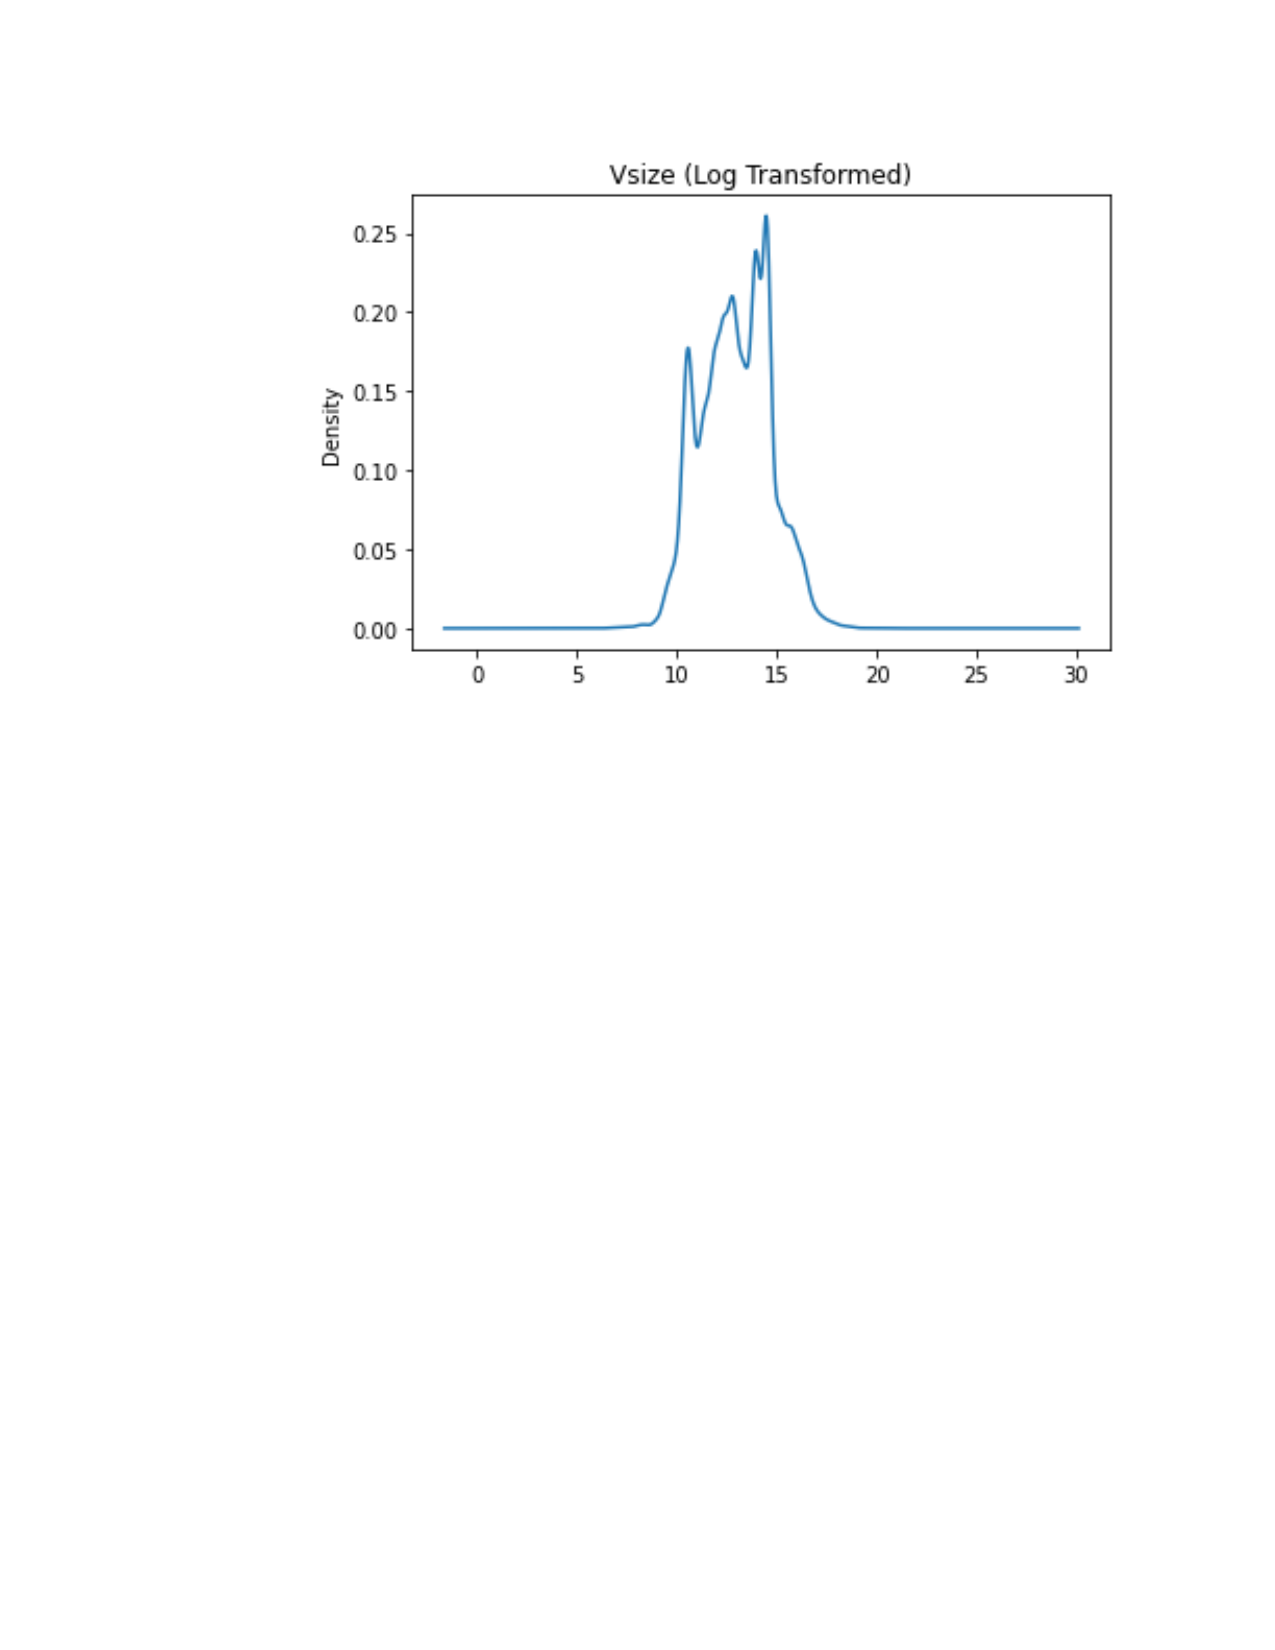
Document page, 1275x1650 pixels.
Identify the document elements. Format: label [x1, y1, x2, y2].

picture [308, 150, 1125, 700]
